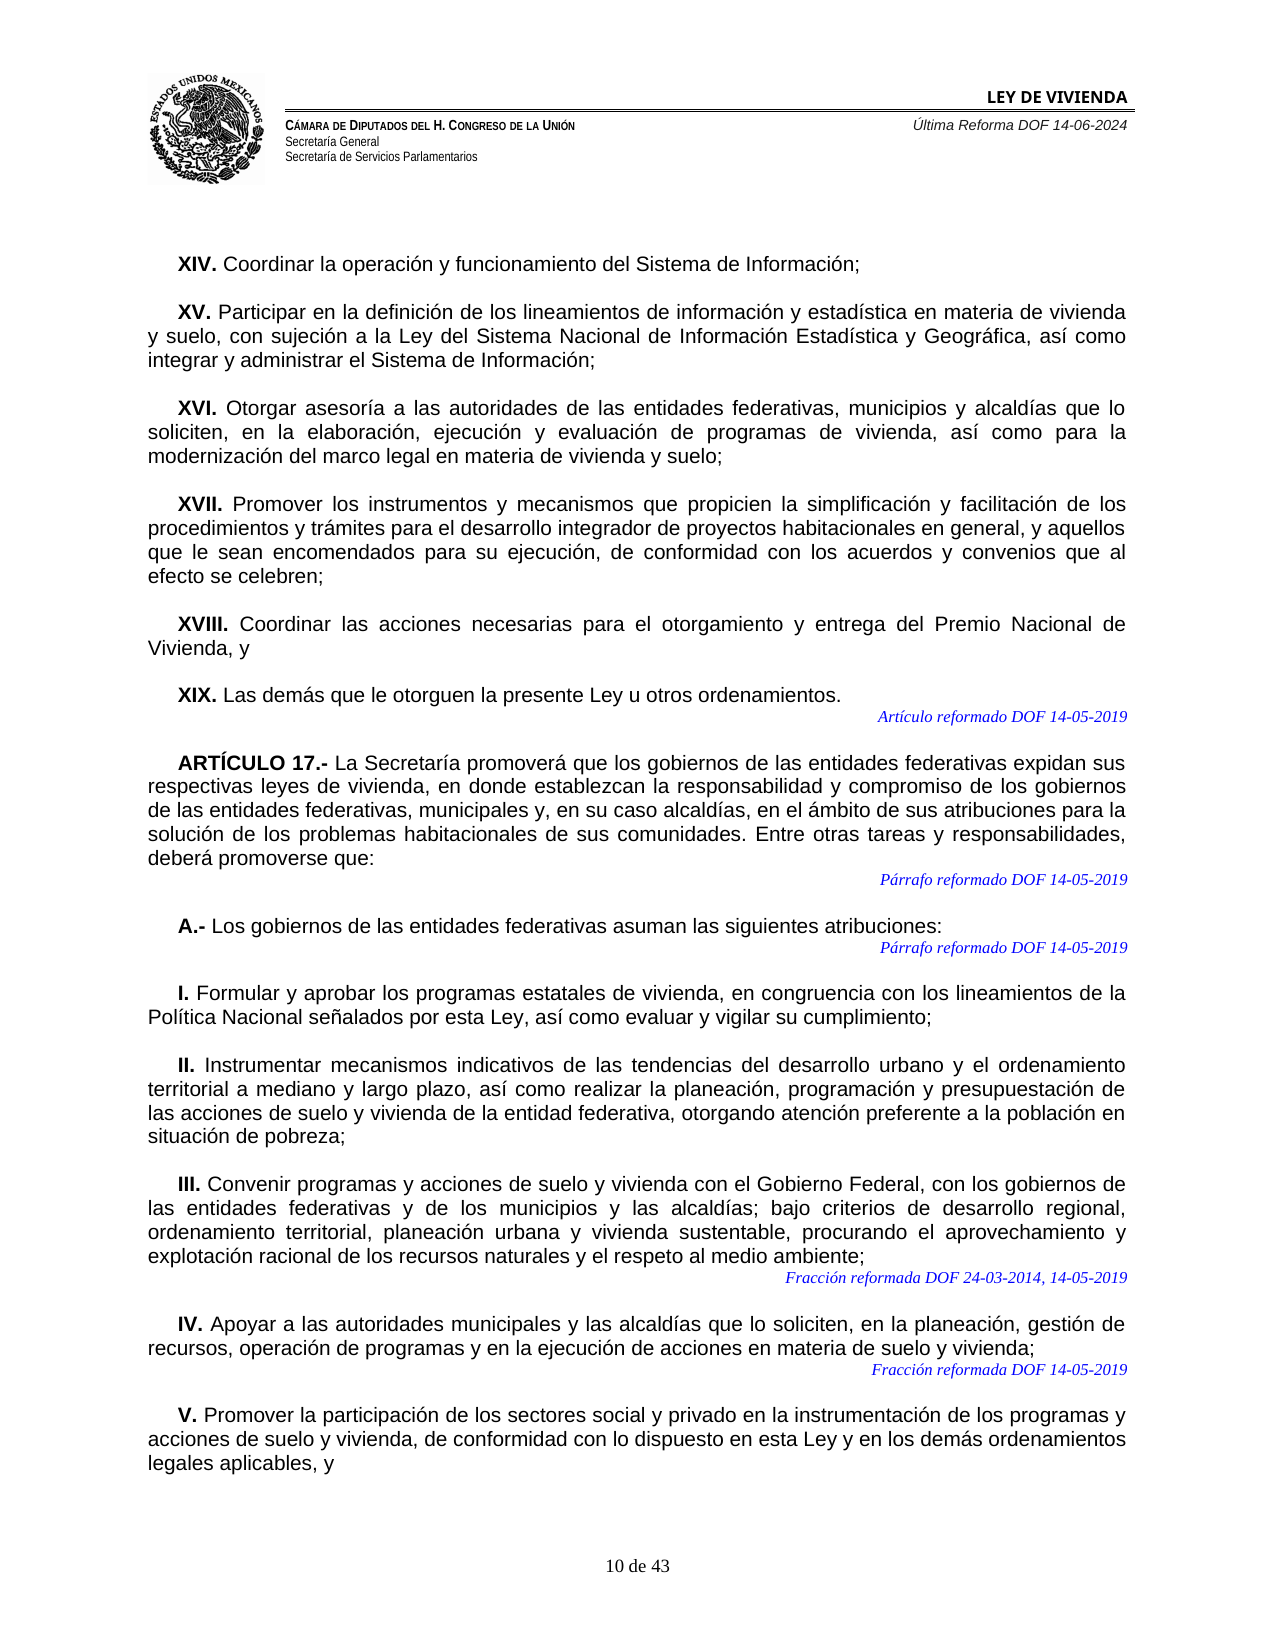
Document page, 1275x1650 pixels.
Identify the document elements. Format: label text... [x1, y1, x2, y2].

text XIV. Coordinar la operación y funcionamiento del Sistema de Información; [148, 252, 1127, 276]
text A.- Los gobiernos de las entidades federativas asuman las siguientes atribuciones: [148, 913, 1127, 937]
text IV. Apoyar a las autoridades municipales y las alcaldías que lo soliciten, en la planeación, gestión de recursos, operación de programas y en la ejecución de acciones en materia de suelo y vivienda; [148, 1311, 1127, 1359]
text V. Promover la participación de los sectores social y privado en la instrumentación de los programas y acciones de suelo y vivienda, de conformidad con lo dispuesto en esta Ley y en los demás ordenamientos legales aplicables, y [148, 1402, 1127, 1474]
text I. Formular y aprobar los programas estatales de vivienda, en congruencia con los lineamientos de la Política Nacional señalados por esta Ley, así como evaluar y vigilar su cumplimiento; [148, 981, 1127, 1028]
text XVI. Otorgar asesoría a las autoridades de las entidades federativas, municipios y alcaldías que lo soliciten, en la elaboración, ejecución y evaluación de programas de vivienda, así como para la modernización del marco legal en materia de vivienda y suelo; [148, 396, 1127, 468]
text XIX. Las demás que le otorguen la presente Ley u otros ordenamientos. [148, 683, 1127, 707]
text Párrafo reformado DOF 14-05-2019 [148, 870, 1127, 889]
text Párrafo reformado DOF 14-05-2019 [148, 937, 1127, 957]
text Fracción reformada DOF 24-03-2014, 14-05-2019 [148, 1268, 1127, 1287]
text XV. Participar en la definición de los lineamientos de información y estadística en materia de vivienda y suelo, con sujeción a la Ley del Sistema Nacional de Información Estadística y Geográfica, así como integrar y administrar el Sistema de Información; [148, 300, 1127, 372]
text Artículo reformado DOF 14-05-2019 [148, 707, 1127, 726]
text II. Instrumentar mecanismos indicativos de las tendencias del desarrollo urbano y el ordenamiento territorial a mediano y largo plazo, así como realizar la planeación, programación y presupuestación de las acciones de suelo y vivienda de la entidad federativa, otorgando atención preferente a la población en situación de pobreza; [148, 1052, 1127, 1148]
text XVII. Promover los instrumentos y mecanismos que propicien la simplificación y facilitación de los procedimientos y trámites para el desarrollo integrador de proyectos habitacionales en general, y aquellos que le sean encomendados para su ejecución, de conformidad con los acuerdos y convenios que al efecto se celebren; [148, 492, 1127, 587]
text ARTÍCULO 17.- La Secretaría promoverá que los gobiernos de las entidades federativas expidan sus respectivas leyes de vivienda, en donde establezcan la responsabilidad y compromiso de los gobiernos de las entidades federativas, municipales y, en su caso alcaldías, en el ámbito de sus atribuciones para la solución de los problemas habitacionales de sus comunidades. Entre otras tareas y responsabilidades, deberá promoverse que: [148, 750, 1127, 870]
text XVIII. Coordinar las acciones necesarias para el otorgamiento y entrega del Premio Nacional de Vivienda, y [148, 611, 1127, 659]
text Fracción reformada DOF 14-05-2019 [148, 1359, 1127, 1378]
text III. Convenir programas y acciones de suelo y vivienda con el Gobierno Federal, con los gobiernos de las entidades federativas y de los municipios y las alcaldías; bajo criterios de desarrollo regional, ordenamiento territorial, planeación urbana y vivienda sustentable, procurando el aprovechamiento y explotación racional de los recursos naturales y el respeto al medio ambiente; [148, 1172, 1127, 1268]
